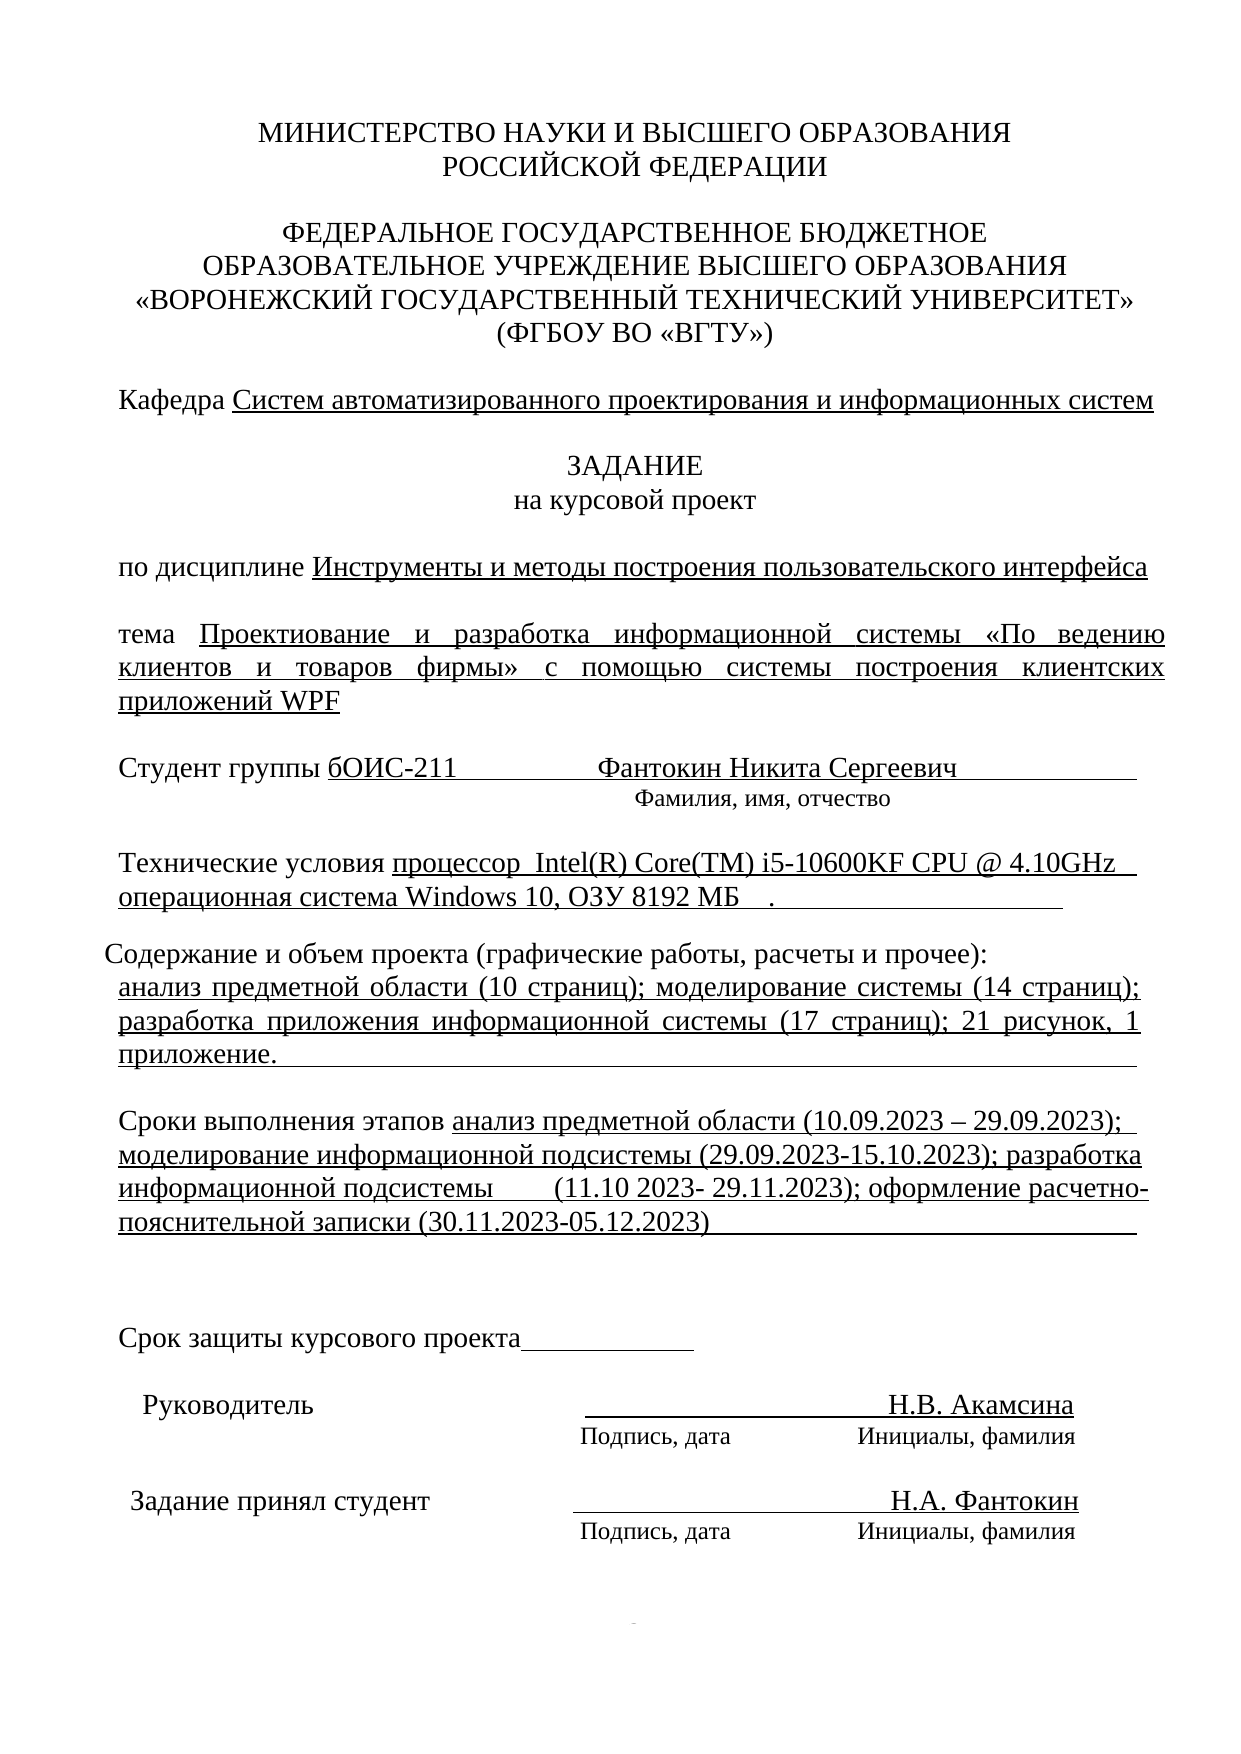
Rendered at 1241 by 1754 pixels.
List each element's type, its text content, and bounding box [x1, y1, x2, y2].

text операционная система Windows 10, ОЗУ 8192 МБ . [118, 879, 1167, 912]
text тема Проектиование и разработка информационной системы «По ведению клиентов и товаров фирмы» с помощью системы построения клиентских приложений WPF [118, 680, 1165, 717]
text МИНИСТЕРСТВО НАУКИ И ВЫСШЕГО ОБРАЗОВАНИЯ РОССИЙСКОЙ ФЕДЕРАЦИИ [184, 115, 1086, 182]
text Руководитель Н.В. Акамсина [104, 1387, 1074, 1421]
text Подпись, дата Инициалы, фамилия [104, 1516, 1075, 1545]
text тема Проектиование и разработка информационной системы «По ведению клиентов и товаров фирмы» с помощью системы построения клиентских приложений WPF [118, 616, 1165, 679]
text Подпись, дата Инициалы, фамилия [104, 1421, 1075, 1450]
text на курсовой проект [184, 482, 1086, 516]
text Сроки выполнения этапов анализ предметной области (10.09.2023 – 29.09.2023); моделирование информационной подсистемы (29.09.2023-15.10.2023); разработка информационной подсистемы (11.10 2023- 29.11.2023); оформление расчетно-пояснительной записки (30.11.2023-05.12.2023) [118, 1103, 1167, 1238]
text «ВОРОНЕЖСКИЙ ГОСУДАРСТВЕННЫЙ ТЕХНИЧЕСКИЙ УНИВЕРСИТЕТ» (ФГБОУ ВО «ВГТУ») [117, 282, 1152, 349]
text Кафедра Систем автоматизированного проектирования и информационных систем [118, 382, 1165, 416]
text анализ предметной области (10 страниц); моделирование системы (14 страниц); разработка приложения информационной системы (17 страниц); 21 рисунок, 1 приложение. [118, 1034, 1141, 1070]
text ФЕДЕРАЛЬНОЕ ГОСУДАРСТВЕННОЕ БЮДЖЕТНОЕ ОБРАЗОВАТЕЛЬНОЕ УЧРЕЖДЕНИЕ ВЫСШЕГО ОБРАЗОВАНИЯ [202, 215, 1067, 282]
text Фамилия, имя, отчество [634, 783, 1165, 812]
text ЗАДАНИЕ [184, 449, 1086, 482]
text Задание принял студент Н.А. Фантокин [104, 1483, 1078, 1516]
text Технические условия процессор Intel(R) Core(TM) i5-10600KF CPU @ 4.10GHz [118, 845, 1167, 879]
text Срок защиты курсового проекта [118, 1321, 1165, 1354]
text Студент группы бОИС-211 Фантокин Никита Сергеевич [118, 750, 1165, 783]
text по дисциплине Инструменты и методы построения пользовательского интерфейса [118, 549, 1165, 583]
text Содержание и объем проекта (графические работы, расчеты и прочее): [104, 936, 1165, 969]
text анализ предметной области (10 страниц); моделирование системы (14 страниц); разработка приложения информационной системы (17 страниц); 21 рисунок, 1 приложение. [118, 969, 1141, 999]
text анализ предметной области (10 страниц); моделирование системы (14 страниц); разработка приложения информационной системы (17 страниц); 21 рисунок, 1 приложение. [118, 1000, 1141, 1032]
